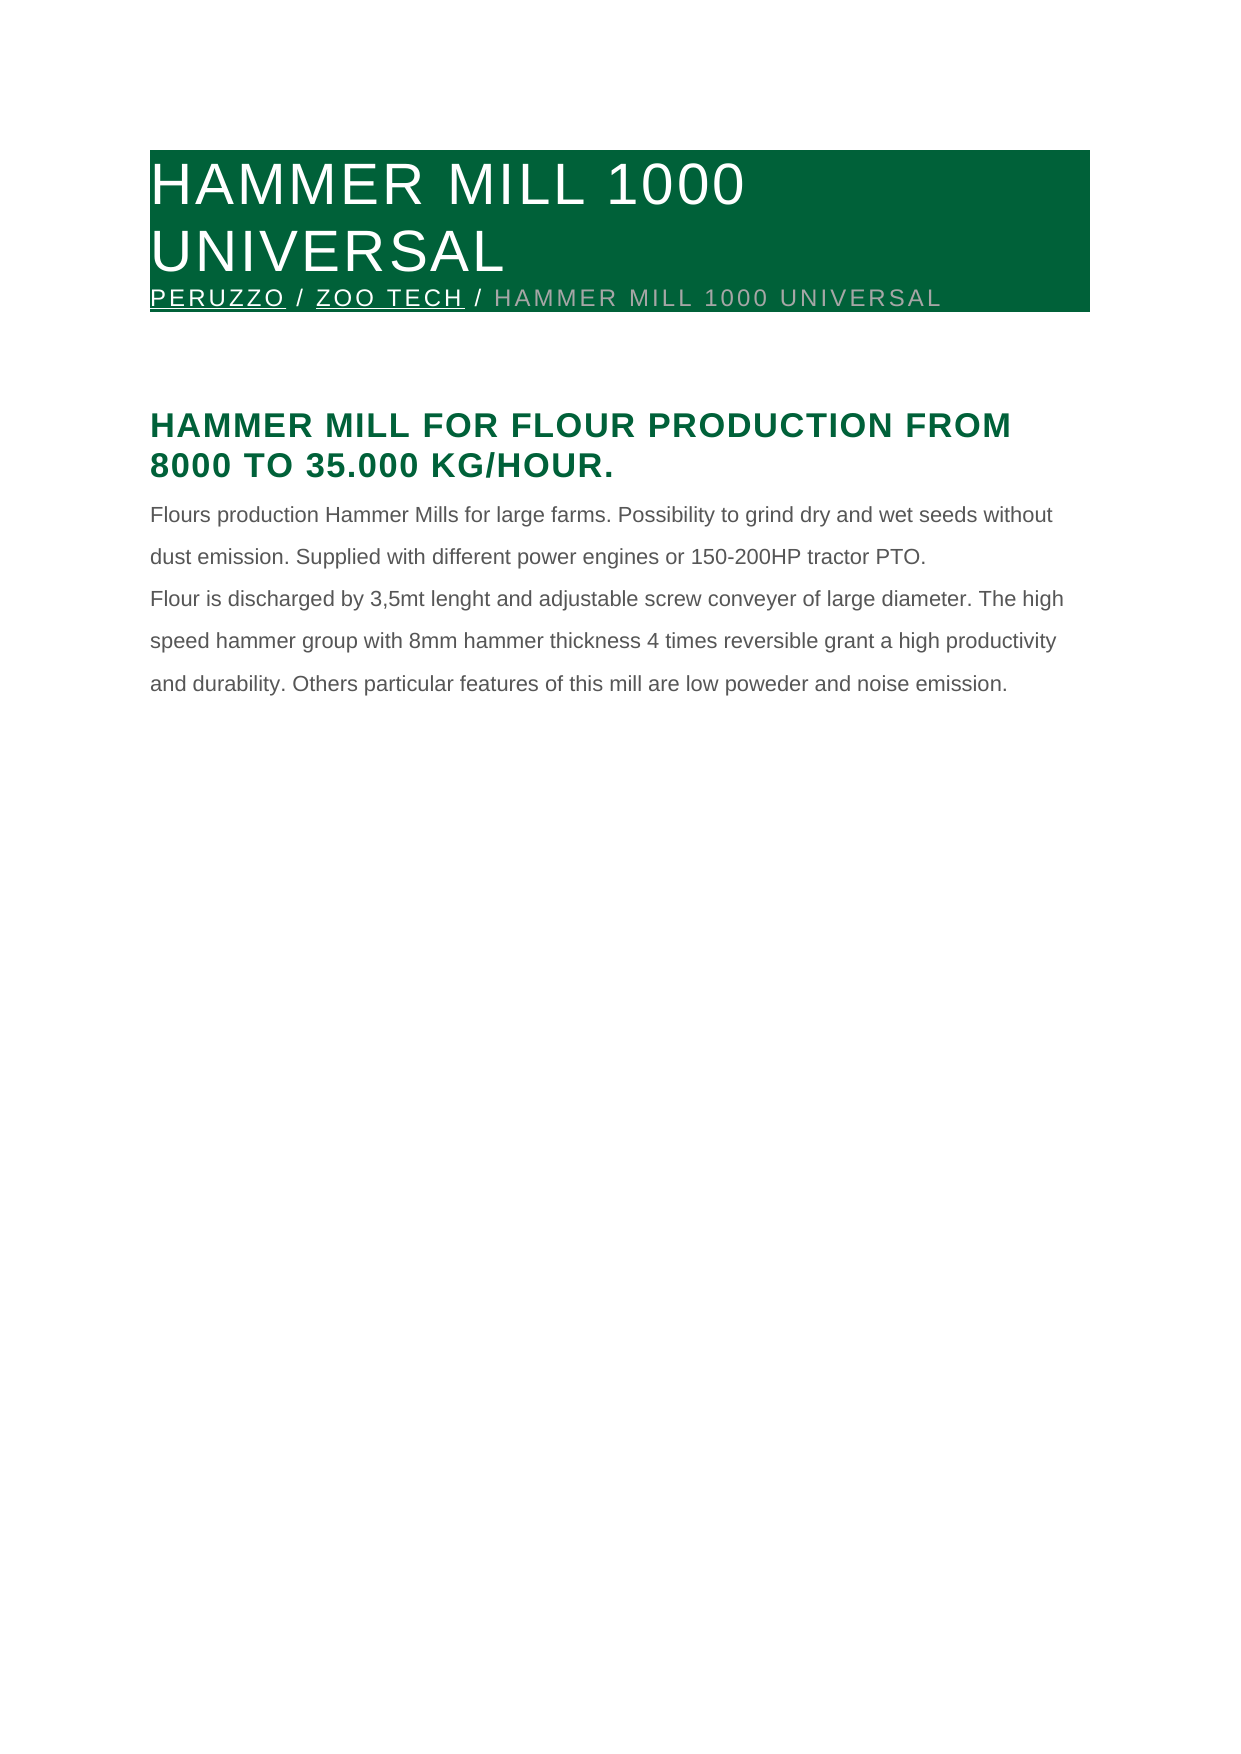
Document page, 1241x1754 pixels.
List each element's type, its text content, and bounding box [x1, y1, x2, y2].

text Flours production Hammer Mills for large farms. Possibility to grind dry and wet seeds without dust emission. Supplied with different power engines or 150-200HP tractor PTO. Flour is discharged by 3,5mt lenght and adjustable screw conveyer of large diameter. The high speed hammer group with 8mm hammer thickness 4 times reversible grant a high productivity and durability. Others particular features of this mill are low poweder and noise emission. [150, 485, 1090, 696]
subtitle HAMMER MILL FOR FLOUR PRODUCTION FROM 8000 TO 35.000 KG/HOUR. [150, 406, 1090, 485]
text PERUZZO / ZOO TECH / HAMMER MILL 1000 UNIVERSAL [150, 284, 1090, 312]
text HAMMER MILL 1000 UNIVERSAL [150, 150, 1090, 284]
